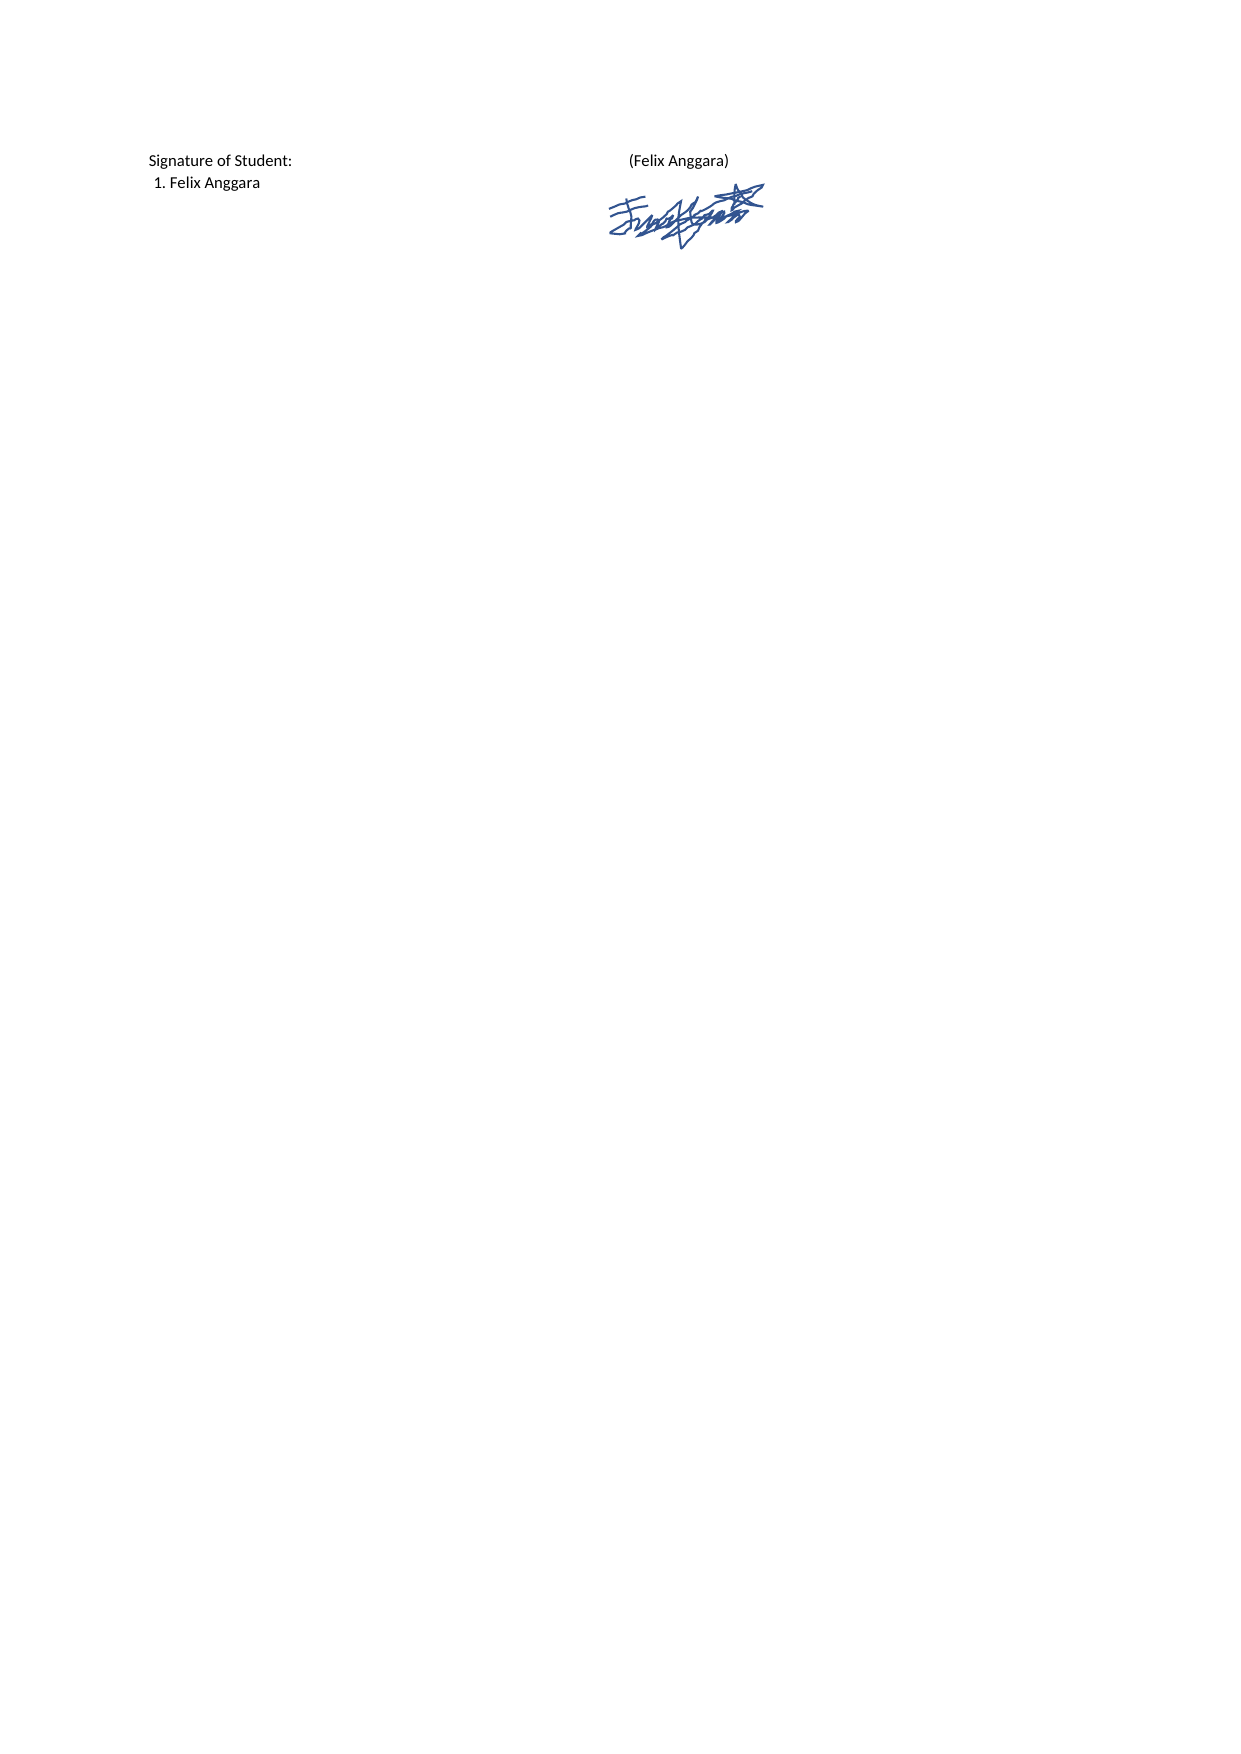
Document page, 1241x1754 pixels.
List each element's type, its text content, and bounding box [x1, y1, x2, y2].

text Signature of Student: (Felix Anggara) [148, 150, 1090, 170]
text 1. Felix Anggara [149, 172, 1087, 192]
